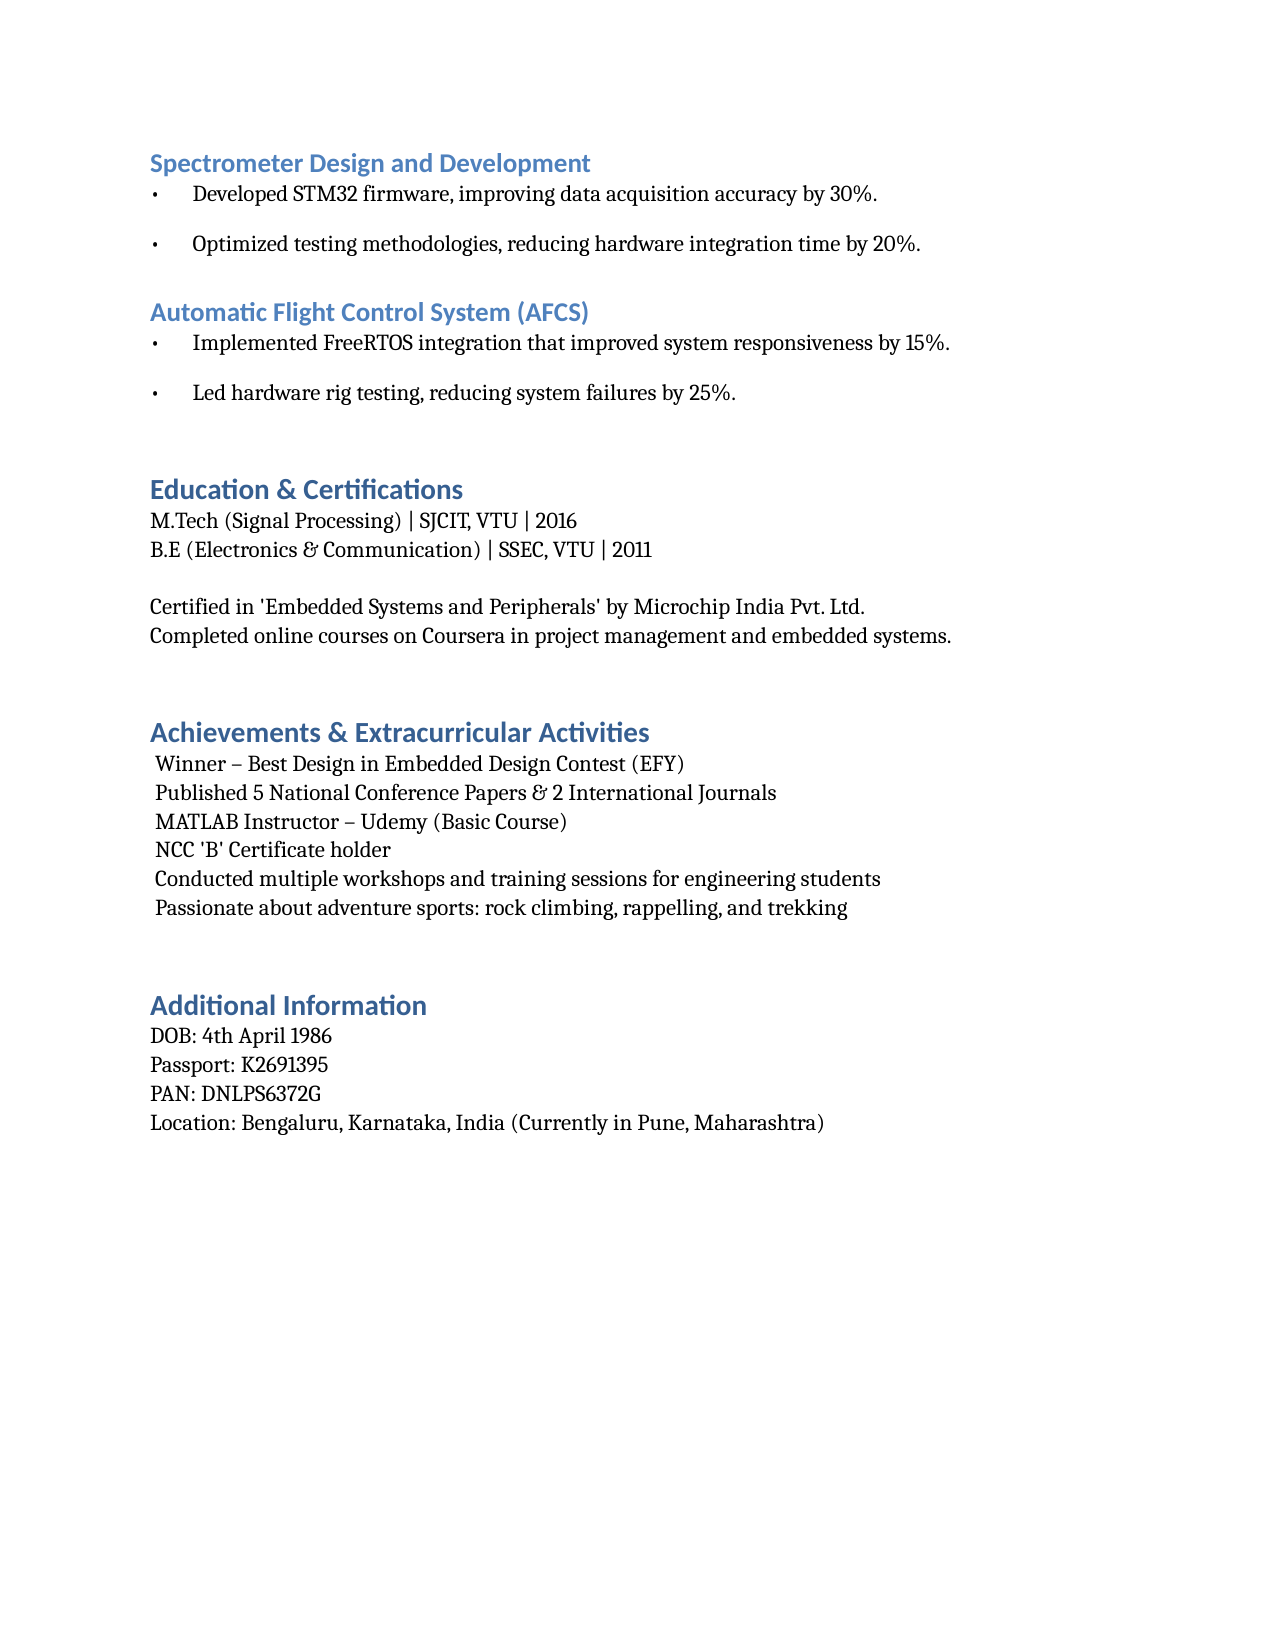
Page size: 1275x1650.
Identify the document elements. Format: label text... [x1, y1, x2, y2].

list Optimized testing methodologies, reducing hardware integration time by 20%. [150, 228, 1125, 257]
text M.Tech (Signal Processing) | SJCIT, VTU | 2016 B.E (Electronics & Communication) | SSEC, VTU | 2011 Certified in 'Embedded Systems and Peripherals' by Microchip India Pvt. Ltd. Completed online courses on Coursera in project management and embedded systems. [150, 505, 1125, 649]
list Developed STM32 firmware, improving data acquisition accuracy by 30%. [150, 179, 1125, 207]
text DOB: 4th April 1986 Passport: K2691395 PAN: DNLPS6372G Location: Bengaluru, Karnataka, India (Currently in Pune, Maharashtra) [150, 1021, 1125, 1136]
text Spectrometer Design and Development [150, 150, 1125, 179]
list Led hardware rig testing, reducing system failures by 25%. [150, 377, 1125, 406]
text Automatic Flight Control System (AFCS) [150, 299, 1125, 327]
text Achievements & Extracurricular Activities [150, 720, 1125, 749]
text Winner – Best Design in Embedded Design Contest (EFY) Published 5 National Conference Papers & 2 International Journals MATLAB Instructor – Udemy (Basic Course) NCC 'B' Certificate holder Conducted multiple workshops and training sessions for engineering students Passionate about adventure sports: rock climbing, rappelling, and trekking [150, 749, 1125, 921]
text Additional Information [150, 992, 1125, 1021]
list Implemented FreeRTOS integration that improved system responsiveness by 15%. [150, 327, 1125, 356]
text Education & Certifications [150, 477, 1125, 505]
